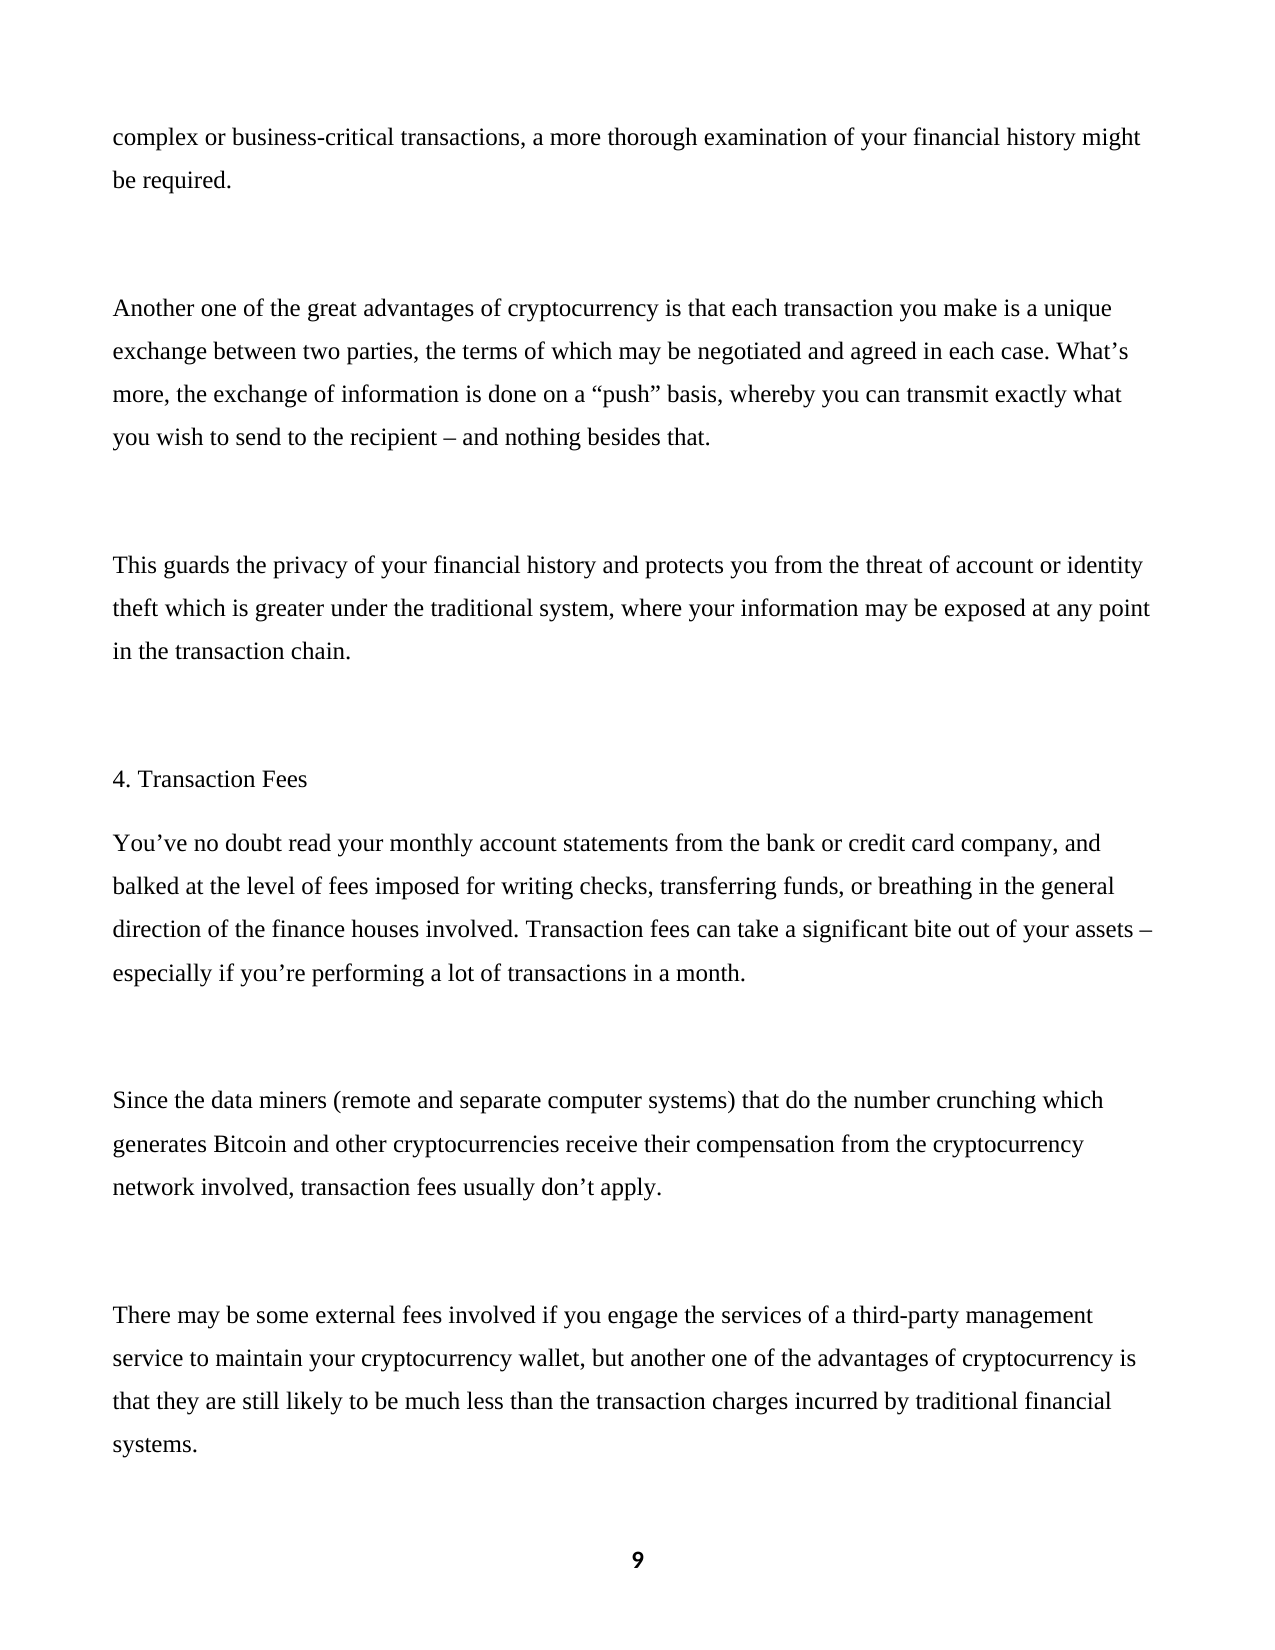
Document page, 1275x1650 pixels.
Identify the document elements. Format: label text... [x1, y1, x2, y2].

text You’ve no doubt read your monthly account statements from the bank or credit card company, and balked at the level of fees imposed for writing checks, transferring funds, or breathing in the general direction of the finance houses involved. Transaction fees can take a significant bite out of your assets – especially if you’re performing a lot of transactions in a month. [112, 828, 1162, 986]
text There may be some external fees involved if you engage the services of a third-party management service to maintain your cryptocurrency wallet, but another one of the advantages of cryptocurrency is that they are still likely to be much less than the transaction charges incurred by traditional financial systems. [112, 1300, 1162, 1458]
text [112, 122, 1162, 194]
text Another one of the great advantages of cryptocurrency is that each transaction you make is a unique exchange between two parties, the terms of which may be negotiated and agreed in each case. What’s more, the exchange of information is done on a “push” basis, whereby you can transmit exactly what you wish to send to the recipient – and nothing besides that. [112, 293, 1162, 451]
text 4. Transaction Fees [112, 764, 1162, 793]
text This guards the privacy of your financial history and protects you from the threat of account or identity theft which is greater under the traditional system, where your information may be exposed at any point in the transaction chain. [112, 550, 1162, 665]
text Since the data miners (remote and separate computer systems) that do the number crunching which generates Bitcoin and other cryptocurrencies receive their compensation from the cryptocurrency network involved, transaction fees usually don’t apply. [112, 1086, 1162, 1201]
